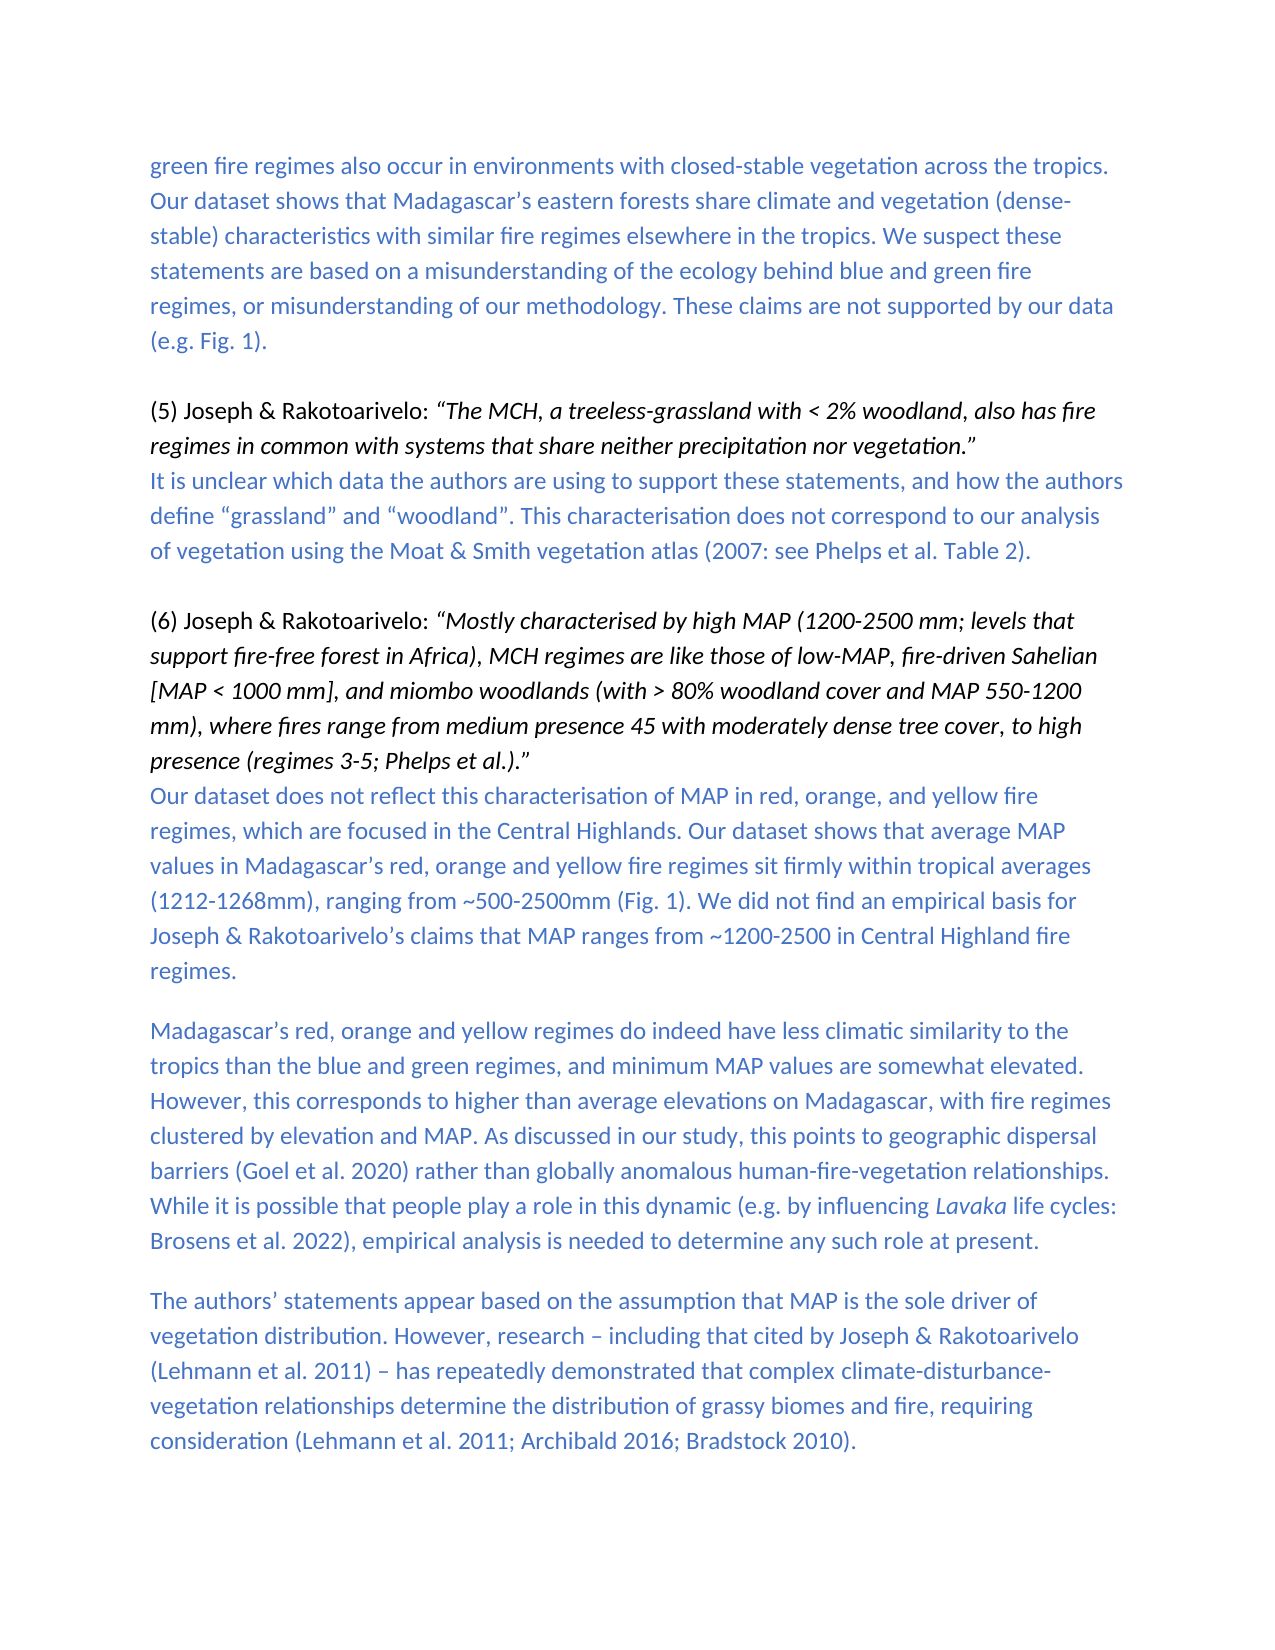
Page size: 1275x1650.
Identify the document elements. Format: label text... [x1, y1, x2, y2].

text Madagascar’s red, orange and yellow regimes do indeed have less climatic similarity to the tropics than the blue and green regimes, and minimum MAP values are somewhat elevated. However, this corresponds to higher than average elevations on Madagascar, with fire regimes clustered by elevation and MAP. As discussed in our study, this points to geographic dispersal barriers (Goel et al. 2020) rather than globally anomalous human-fire-vegetation relationships. While it is possible that people play a role in this dynamic (e.g. by influencing Lavaka life cycles: Brosens et al. 2022), empirical analysis is needed to determine any such role at present. [150, 1015, 1125, 1256]
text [150, 1285, 1125, 1491]
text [150, 150, 1125, 986]
